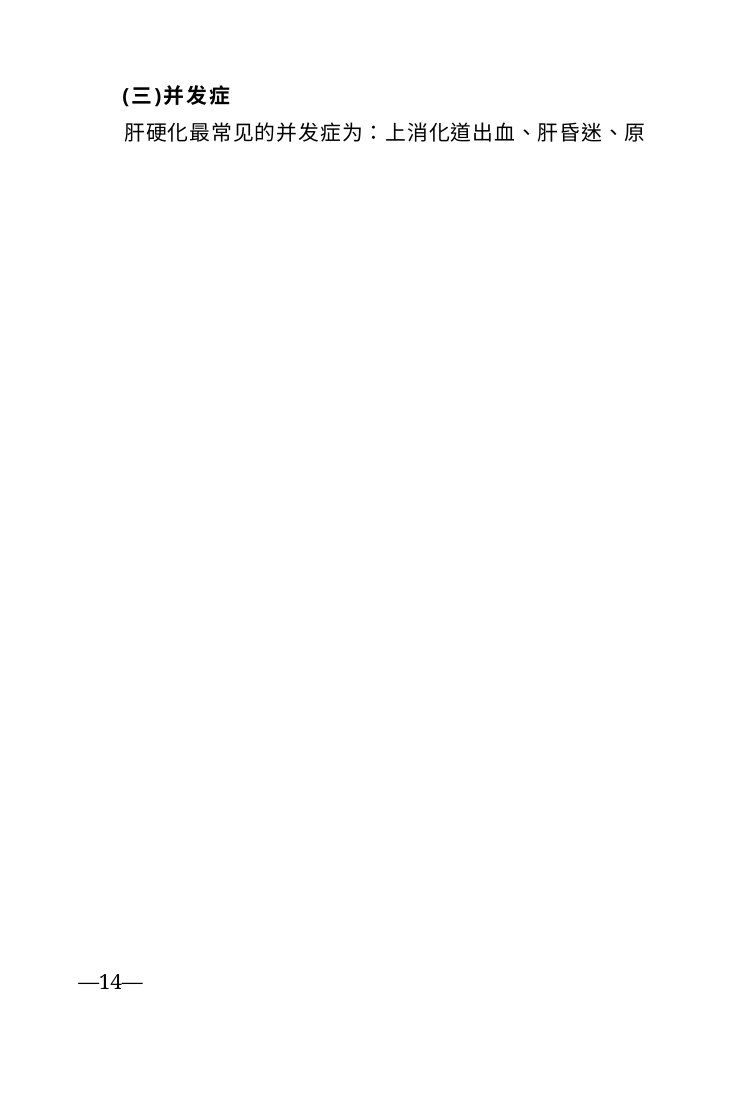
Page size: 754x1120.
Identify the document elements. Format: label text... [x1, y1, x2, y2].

text (三)并发症 [122, 83, 647, 109]
text 肝硬化最常见的并发症为：上消化道出血、肝昏迷、原 [78, 120, 646, 146]
